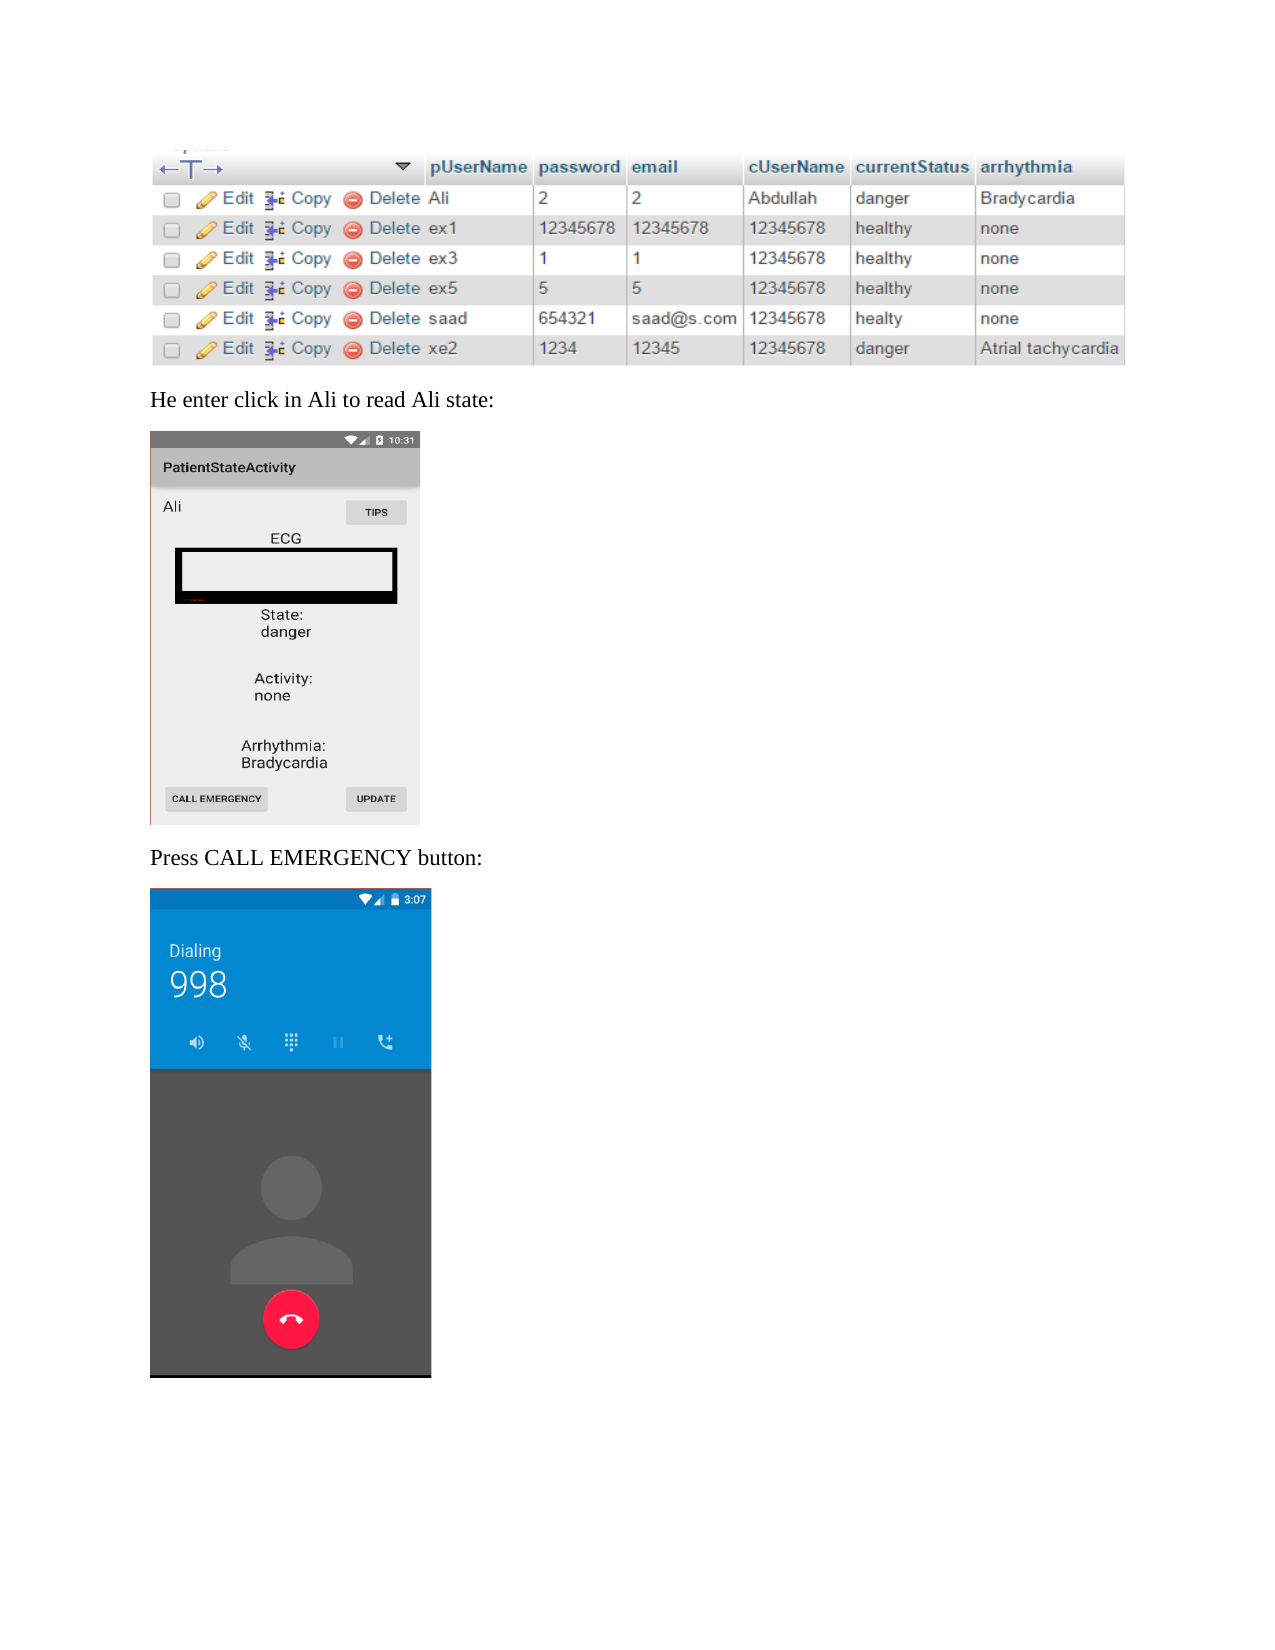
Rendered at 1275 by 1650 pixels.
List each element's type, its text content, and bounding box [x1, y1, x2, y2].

picture [150, 888, 432, 1378]
text Press CALL EMERGENCY button: [150, 844, 1125, 870]
picture [150, 431, 421, 825]
text He enter click in Ali to read Ali state: [150, 386, 1125, 412]
picture [150, 150, 1125, 368]
